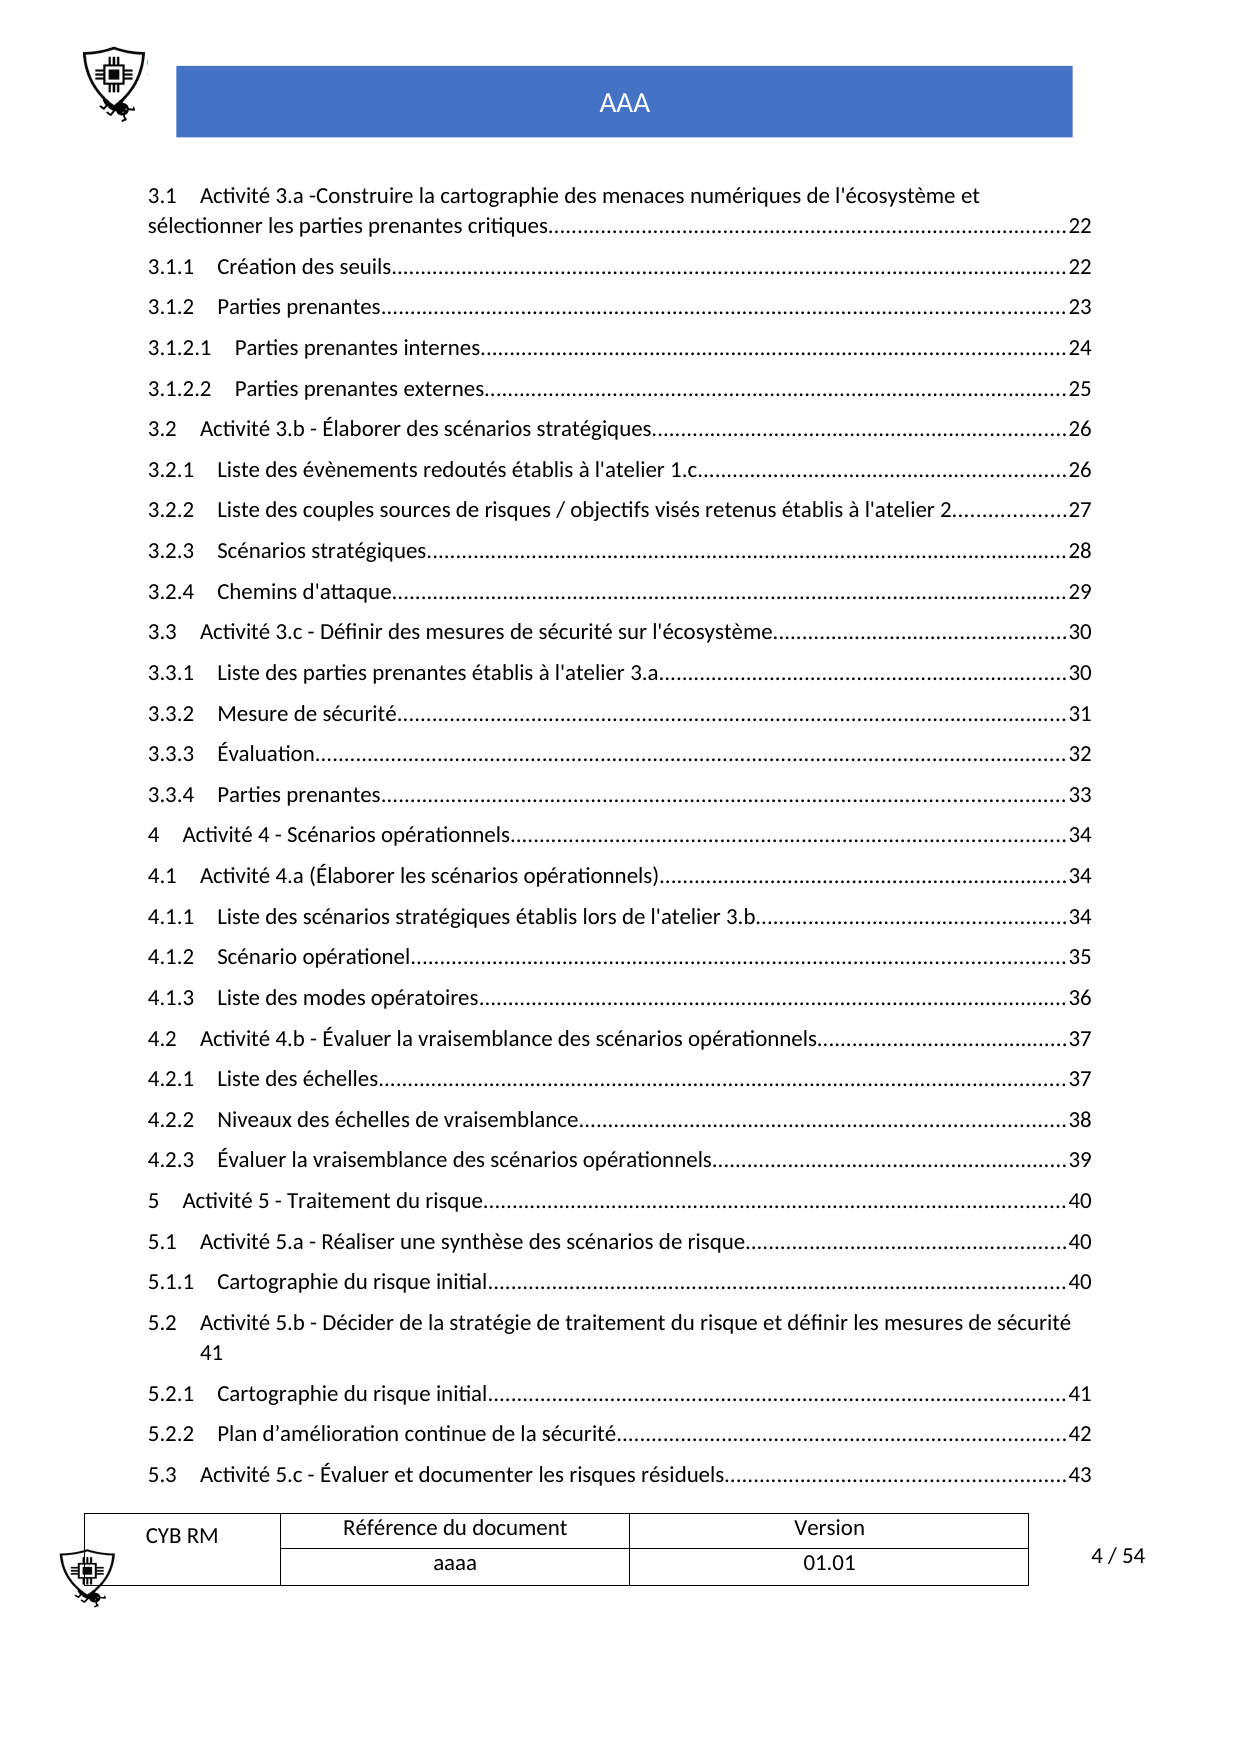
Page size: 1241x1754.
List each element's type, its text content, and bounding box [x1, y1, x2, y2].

picture [59, 1548, 117, 1609]
text 5.2.2 Plan d’amélioration continue de la sécurité 42 [148, 1419, 1092, 1448]
text 5.2.1 Cartographie du risque initial 41 [148, 1379, 1092, 1407]
text 3.1.2 Parties prenantes 23 [148, 292, 1092, 321]
text 3.3.4 Parties prenantes 33 [148, 780, 1092, 808]
text 4.2 Activité 4.b - Évaluer la vraisemblance des scénarios opérationnels 37 [148, 1024, 1092, 1052]
text 4.2.1 Liste des échelles 37 [148, 1064, 1092, 1092]
text 5.1.1 Cartographie du risque initial 40 [148, 1267, 1092, 1296]
text 4.2.3 Évaluer la vraisemblance des scénarios opérationnels 39 [148, 1146, 1092, 1174]
picture [85, 1548, 117, 1585]
text 5.3 Activité 5.c - Évaluer et documenter les risques résiduels 43 [148, 1460, 1092, 1488]
text 3.2.4 Chemins d'attaque 29 [148, 577, 1092, 605]
text 4.1.1 Liste des scénarios stratégiques établis lors de l'atelier 3.b 34 [148, 902, 1092, 930]
text 3.1 Activité 3.a -Construire la cartographie des menaces numériques de l'écosystème et sélectionner les parties prenantes critiques 22 [148, 181, 1092, 239]
text 3.1.2.2 Parties prenantes externes 25 [148, 374, 1092, 402]
text 5.1 Activité 5.a - Réaliser une synthèse des scénarios de risque 40 [148, 1227, 1092, 1255]
text 5.2 Activité 5.b - Décider de la stratégie de traitement du risque et définir les mesures de sécurité 41 [148, 1308, 1092, 1366]
text 4.1 Activité 4.a (Élaborer les scénarios opérationnels) 34 [148, 861, 1092, 889]
text 4.1.3 Liste des modes opératoires 36 [148, 983, 1092, 1011]
text 4 Activité 4 - Scénarios opérationnels 34 [148, 821, 1092, 849]
text 4.1.2 Scénario opérationel 35 [148, 942, 1092, 971]
text 3.1.1 Création des seuils 22 [148, 252, 1092, 280]
text 4.2.2 Niveaux des échelles de vraisemblance 38 [148, 1105, 1092, 1133]
text 3.2.2 Liste des couples sources de risques / objectifs visés retenus établis à l'atelier 2 27 [148, 496, 1092, 524]
text 3.2 Activité 3.b - Élaborer des scénarios stratégiques 26 [148, 414, 1092, 442]
text 3.3.3 Évaluation 32 [148, 739, 1092, 767]
text 5 Activité 5 - Traitement du risque 40 [148, 1186, 1092, 1214]
text 3.3.2 Mesure de sécurité 31 [148, 699, 1092, 727]
text 3.2.1 Liste des évènements redoutés établis à l'atelier 1.c 26 [148, 455, 1092, 483]
picture [82, 46, 148, 124]
text 3.3.1 Liste des parties prenantes établis à l'atelier 3.a 30 [148, 658, 1092, 686]
text 3.3 Activité 3.c - Définir des mesures de sécurité sur l'écosystème 30 [148, 617, 1092, 646]
text 3.2.3 Scénarios stratégiques 28 [148, 536, 1092, 564]
text 3.1.2.1 Parties prenantes internes 24 [148, 333, 1092, 361]
